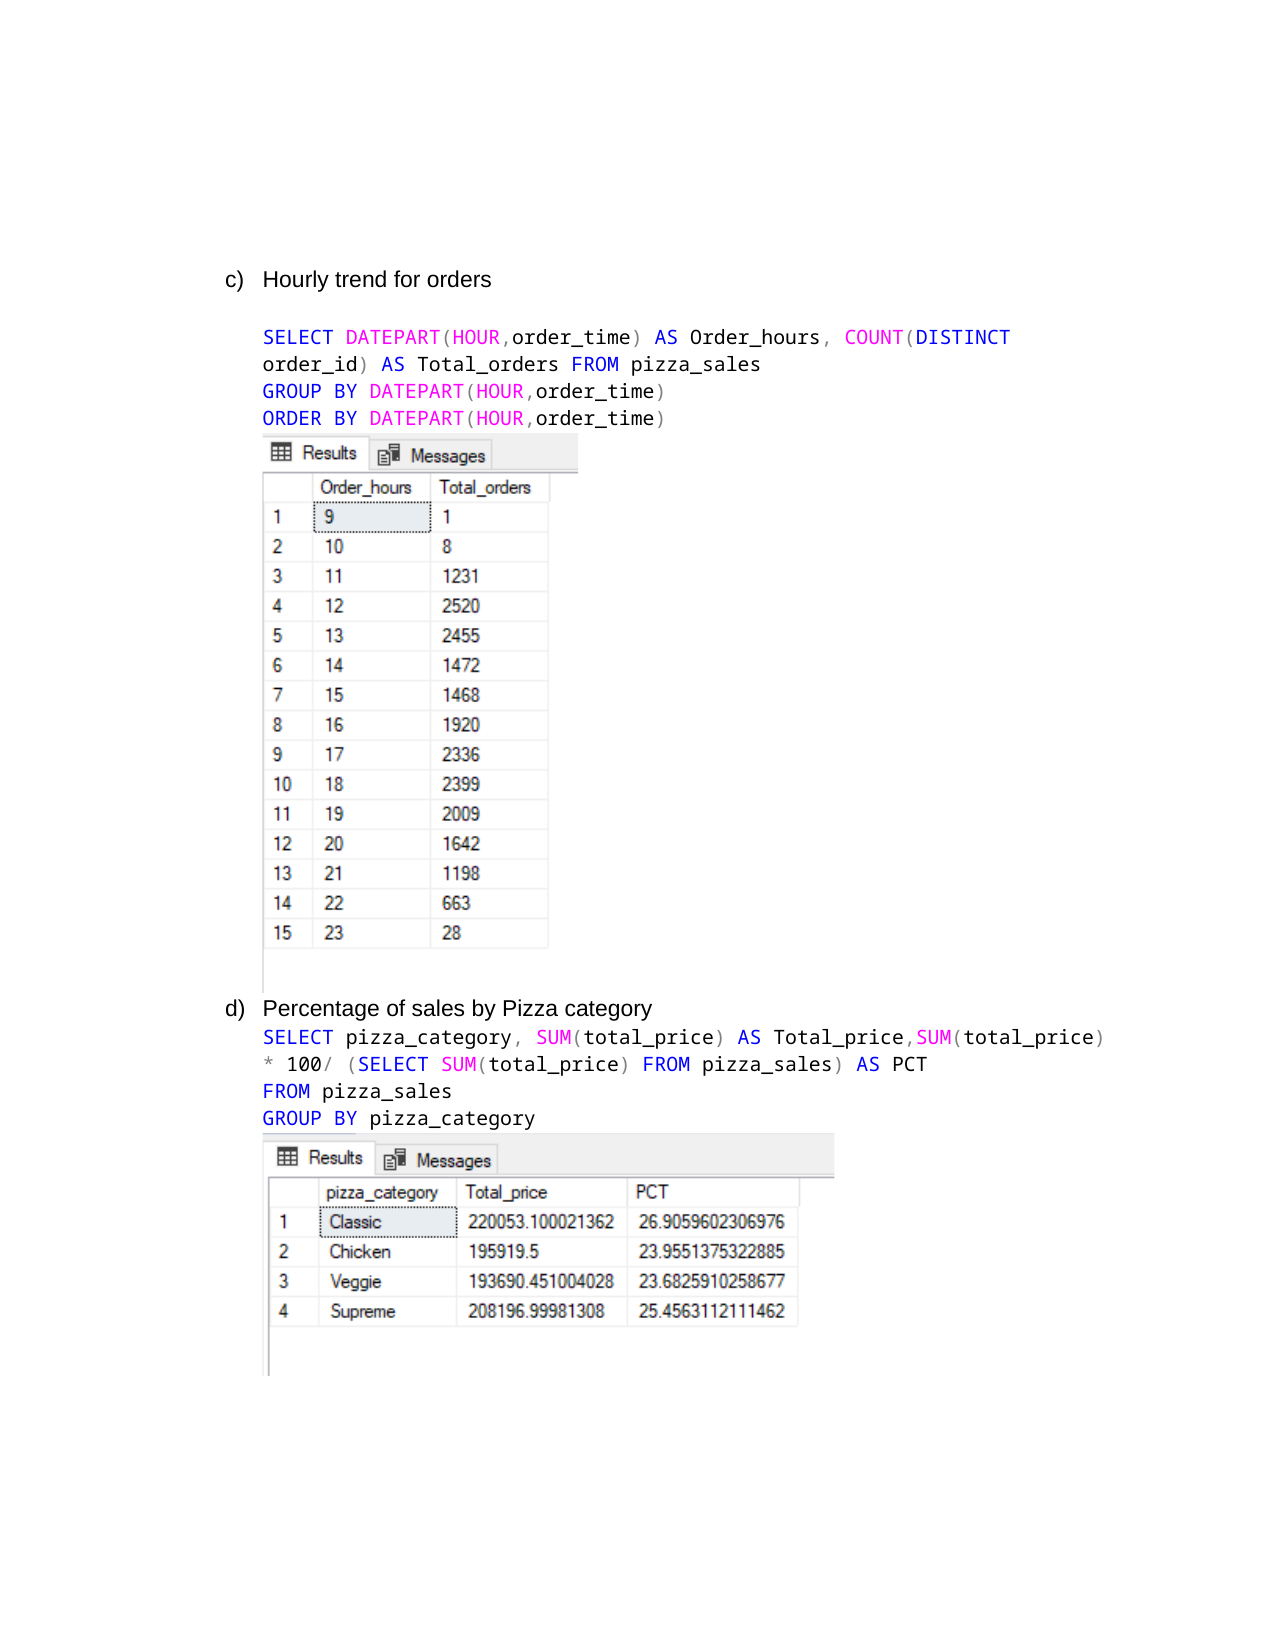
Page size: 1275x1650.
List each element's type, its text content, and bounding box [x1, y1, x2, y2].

list ORDER BY DATEPART(HOUR,order_time) [262, 404, 1125, 431]
list GROUP BY pizza_category [262, 1104, 1125, 1131]
list SELECT pizza_category, SUM(total_price) AS Total_price,SUM(total_price) * 100/ (SELECT SUM(total_price) FROM pizza_sales) AS PCT [262, 1023, 1125, 1077]
list Hourly trend for orders [225, 266, 1125, 293]
picture [262, 1133, 835, 1376]
list GROUP BY DATEPART(HOUR,order_time) [262, 377, 1125, 404]
list Percentage of sales by Pizza category [225, 995, 1125, 1021]
list FROM pizza_sales [262, 1077, 1125, 1104]
picture [262, 433, 579, 993]
list SELECT DATEPART(HOUR,order_time) AS Order_hours, COUNT(DISTINCT order_id) AS Total_orders FROM pizza_sales [262, 323, 1125, 377]
